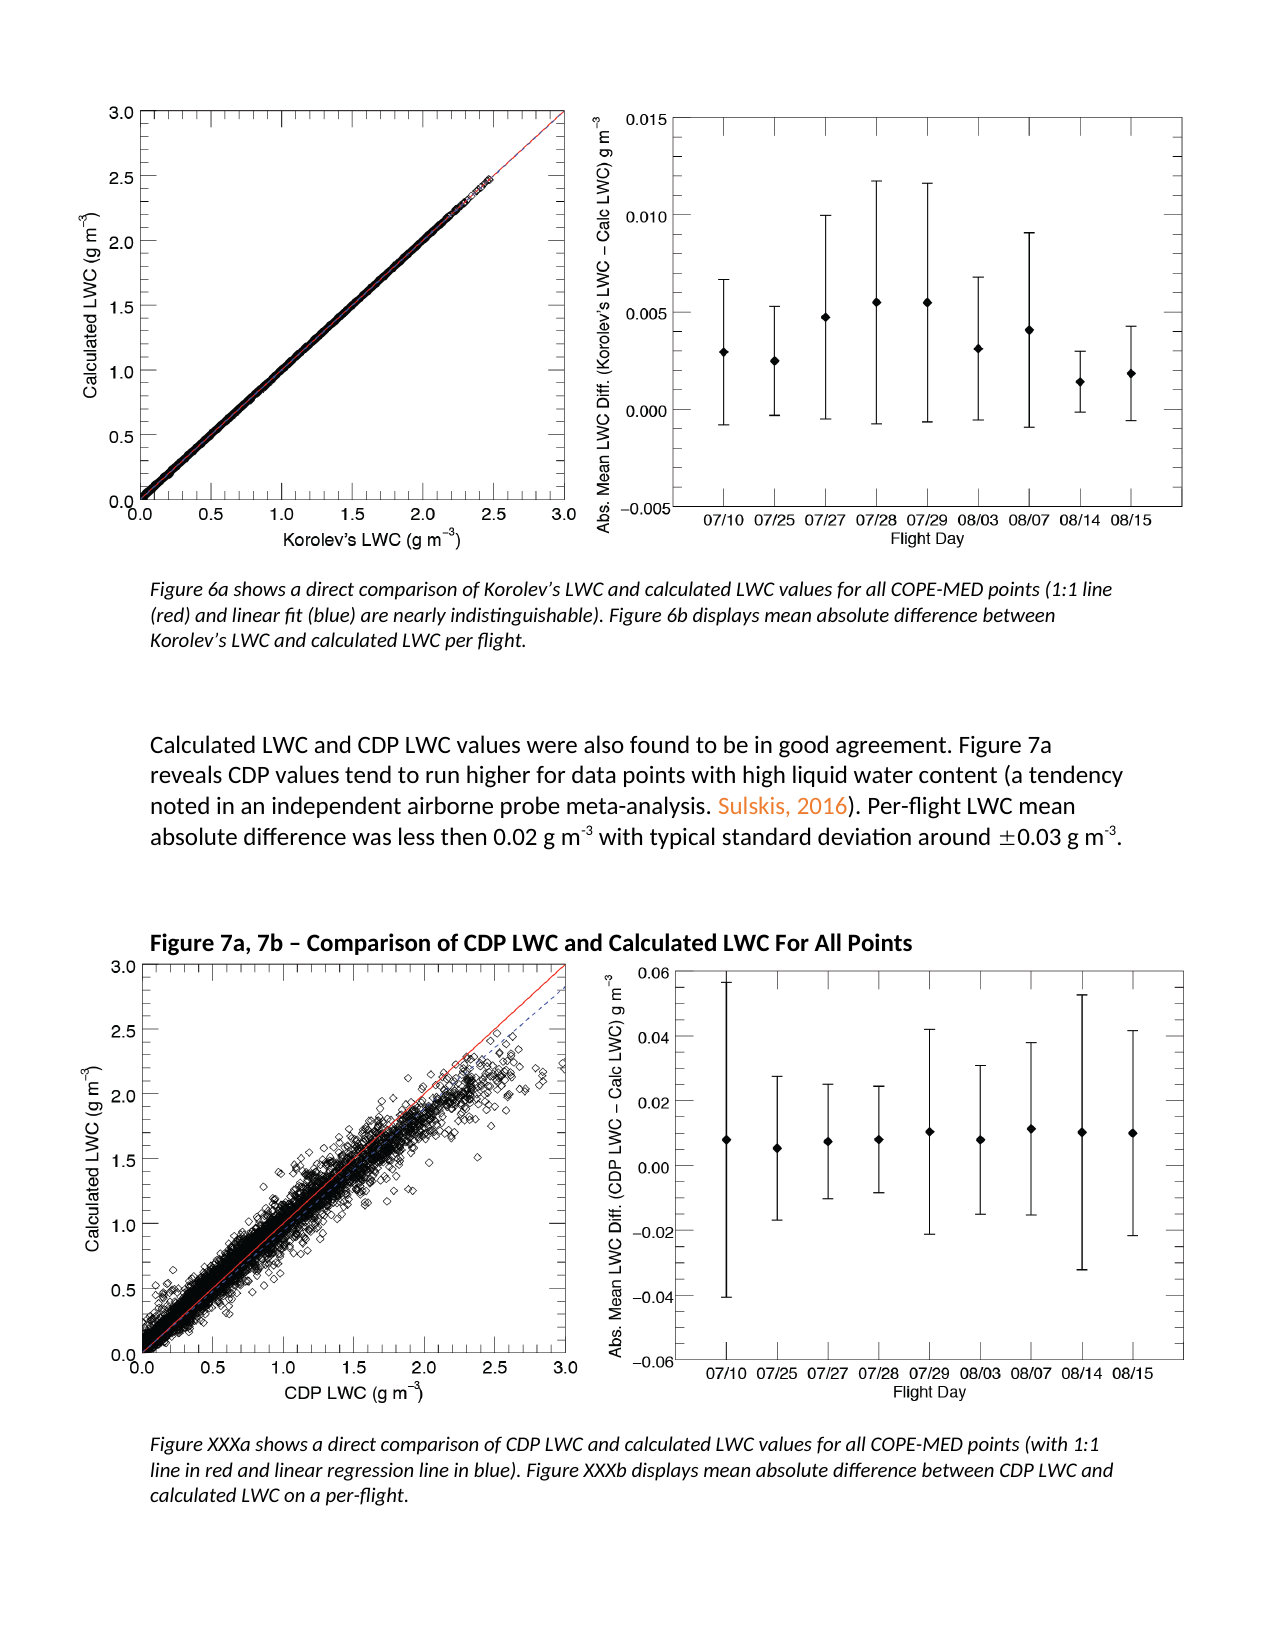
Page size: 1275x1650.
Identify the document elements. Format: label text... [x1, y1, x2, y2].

text Figure 7a, 7b – Comparison of CDP LWC and Calculated LWC For All Points [150, 927, 1125, 957]
picture [75, 957, 1189, 1407]
text Calculated LWC and CDP LWC values were also found to be in good agreement. Figure 7a reveals CDP values tend to run higher for data points with high liquid water content (a tendency noted in an independent airborne probe meta-analysis. Sulskis, 2016). Per-flight LWC mean absolute difference was less then 0.02 g m-3 with typical standard deviation around 0.03 g m-3. [150, 729, 1125, 851]
text Figure XXXa shows a direct comparison of CDP LWC and calculated LWC values for all COPE-MED points (with 1:1 line in red and linear regression line in blue). Figure XXXb displays mean absolute difference between CDP LWC and calculated LWC on a per-flight. [150, 1432, 1125, 1508]
text Figure 6a shows a direct comparison of Korolev’s LWC and calculated LWC values for all COPE-MED points (1:1 line (red) and linear fit (blue) are nearly indistinguishable). Figure 6b displays mean absolute difference between Korolev’s LWC and calculated LWC per flight. [150, 577, 1125, 653]
picture [75, 103, 1189, 552]
